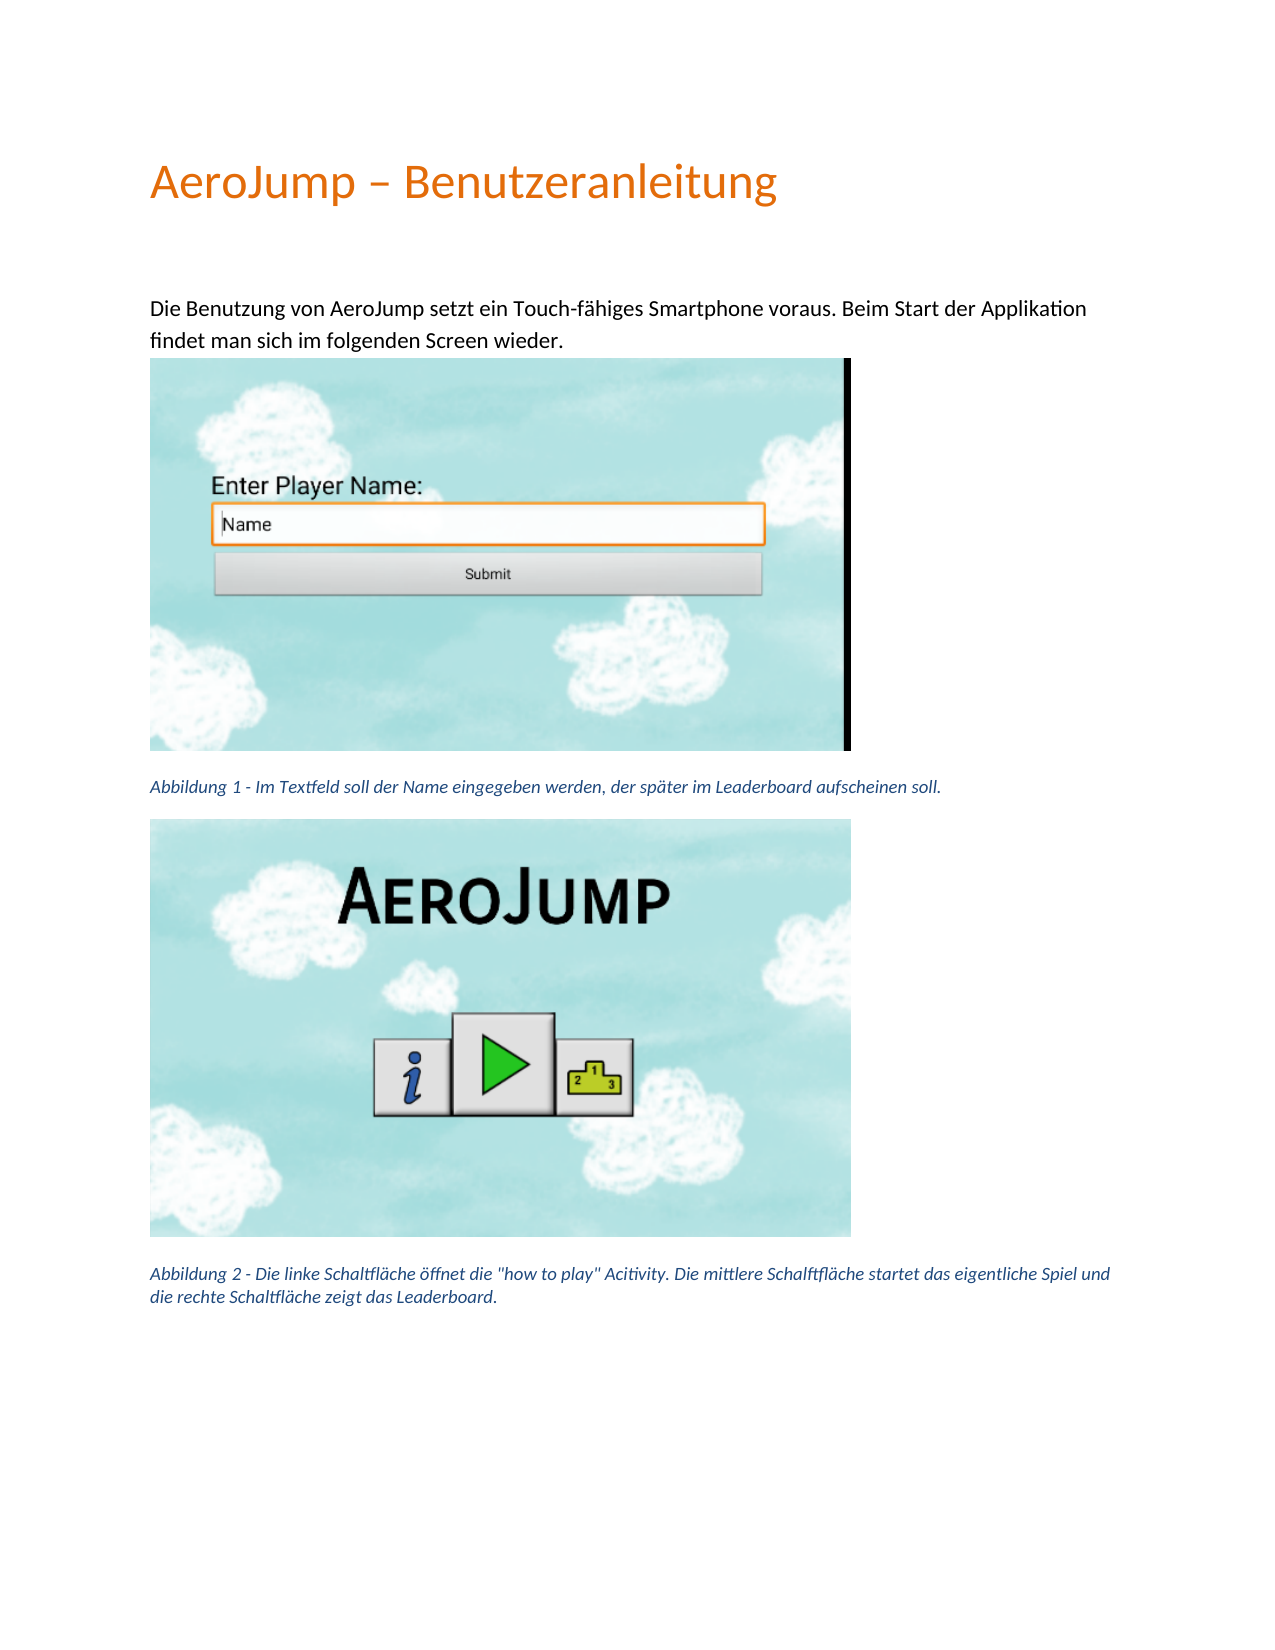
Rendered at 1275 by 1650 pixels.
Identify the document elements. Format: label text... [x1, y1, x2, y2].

picture [150, 358, 851, 751]
picture [150, 819, 851, 1237]
text AeroJump – Benutzeranleitung [150, 150, 1125, 211]
text Abbildung 2 - Die linke Schaltfläche öffnet die "how to play" Acitivity. Die mittlere Schalftfläche startet das eigentliche Spiel und die rechte Schaltfläche zeigt das Leaderboard. [150, 1262, 1125, 1308]
text Abbildung 1 - Im Textfeld soll der Name eingegeben werden, der später im Leaderboard aufscheinen soll. [150, 776, 1125, 798]
